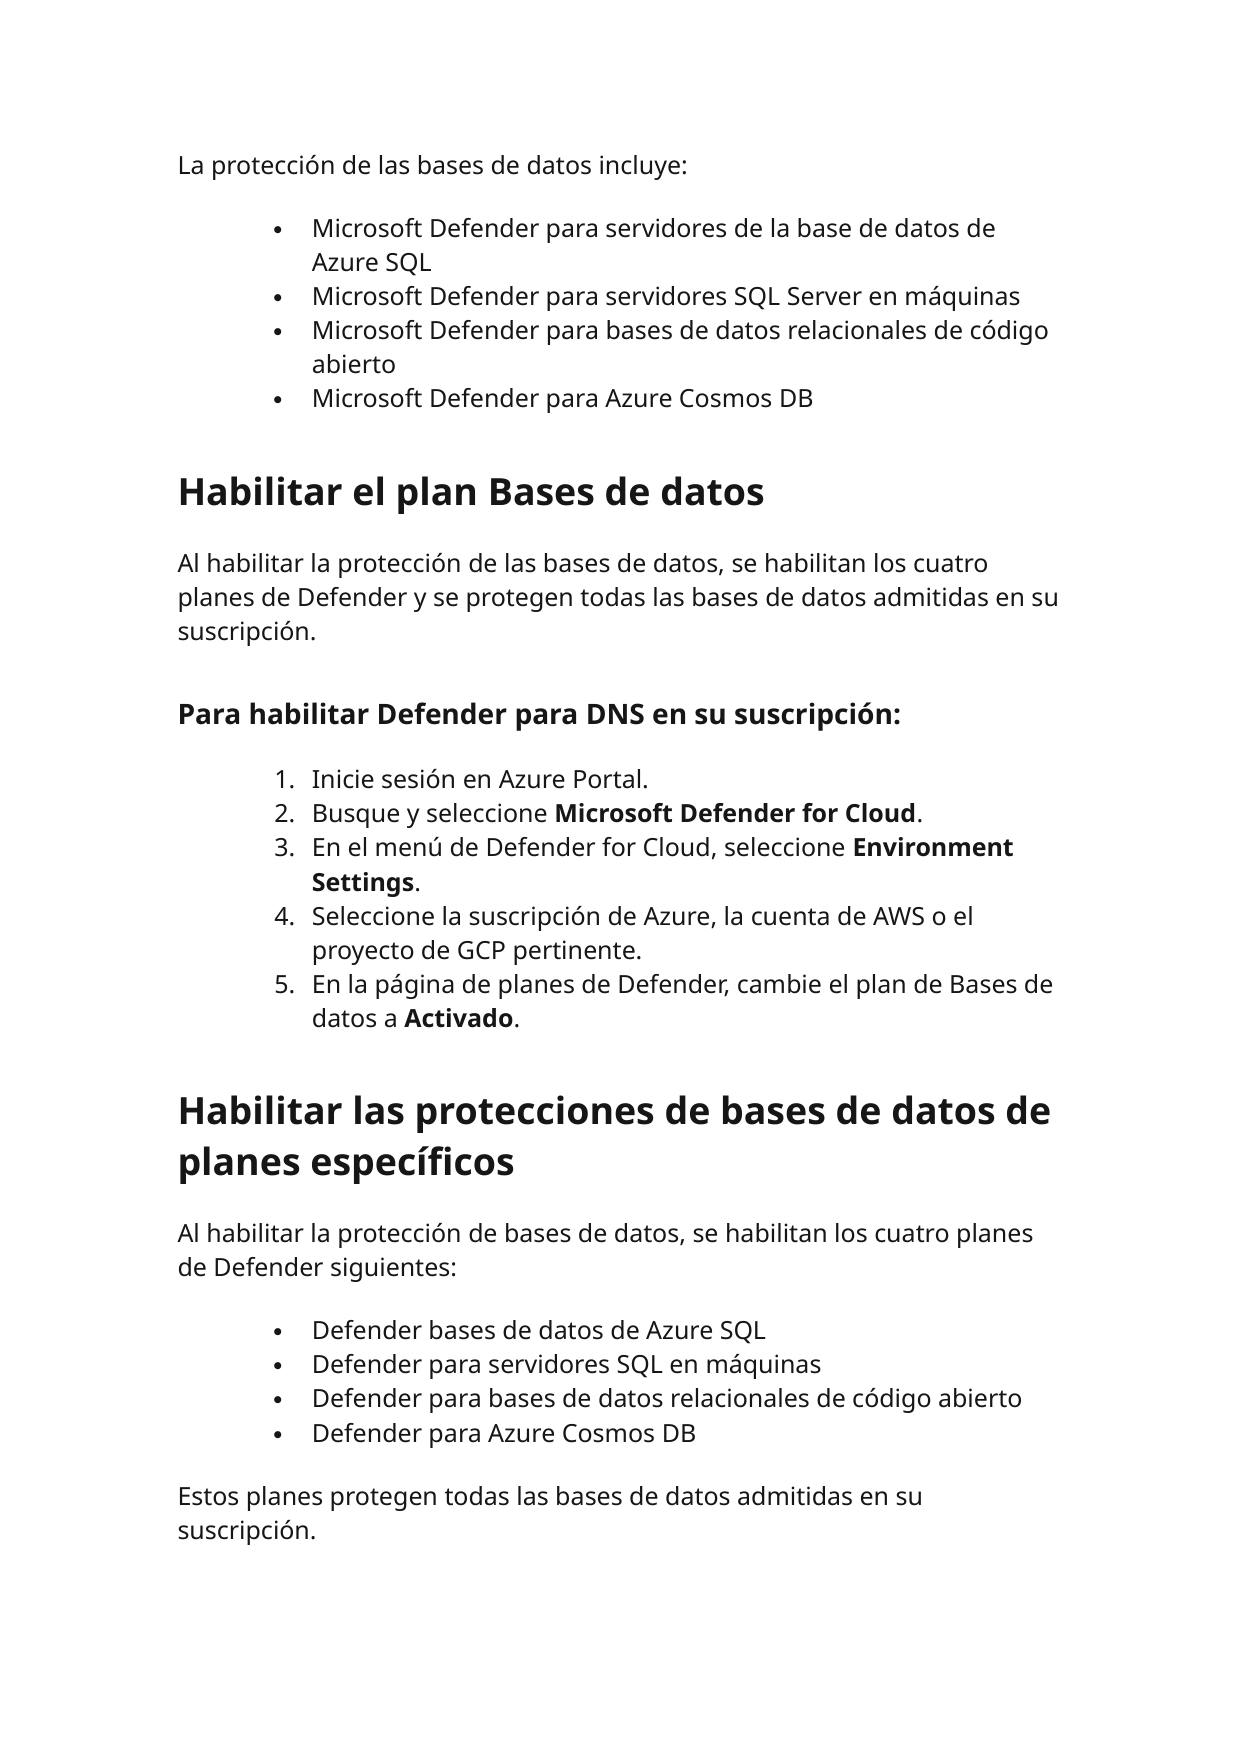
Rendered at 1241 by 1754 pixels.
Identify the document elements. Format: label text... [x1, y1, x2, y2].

list Microsoft Defender para Azure Cosmos DB [274, 381, 1063, 415]
text Al habilitar la protección de bases de datos, se habilitan los cuatro planes de Defender siguientes: [177, 1216, 1063, 1284]
list Inicie sesión en Azure Portal. [274, 762, 1063, 796]
list Defender bases de datos de Azure SQL [274, 1313, 1063, 1347]
list Defender para servidores SQL en máquinas [274, 1347, 1063, 1381]
list En el menú de Defender for Cloud, seleccione Environment Settings. [274, 830, 1063, 898]
text La protección de las bases de datos incluye: [177, 148, 1063, 182]
text Al habilitar la protección de las bases de datos, se habilitan los cuatro planes de Defender y se protegen todas las bases de datos admitidas en su suscripción. [177, 545, 1063, 648]
list Seleccione la suscripción de Azure, la cuenta de AWS o el proyecto de GCP pertinente. [274, 898, 1063, 966]
list En la página de planes de Defender, cambie el plan de Bases de datos a Activado. [274, 966, 1063, 1034]
text Habilitar las protecciones de bases de datos de planes específicos [177, 1084, 1063, 1187]
list Microsoft Defender para servidores de la base de datos de Azure SQL [274, 211, 1063, 279]
text Estos planes protegen todas las bases de datos admitidas en su suscripción. [177, 1478, 1063, 1547]
list Microsoft Defender para bases de datos relacionales de código abierto [274, 313, 1063, 381]
text Para habilitar Defender para DNS en su suscripción: [177, 694, 1063, 733]
list Defender para bases de datos relacionales de código abierto [274, 1381, 1063, 1415]
text Habilitar el plan Bases de datos [177, 465, 1063, 516]
list Defender para Azure Cosmos DB [274, 1415, 1063, 1449]
list Microsoft Defender para servidores SQL Server en máquinas [274, 279, 1063, 313]
list Busque y seleccione Microsoft Defender for Cloud. [274, 796, 1063, 830]
